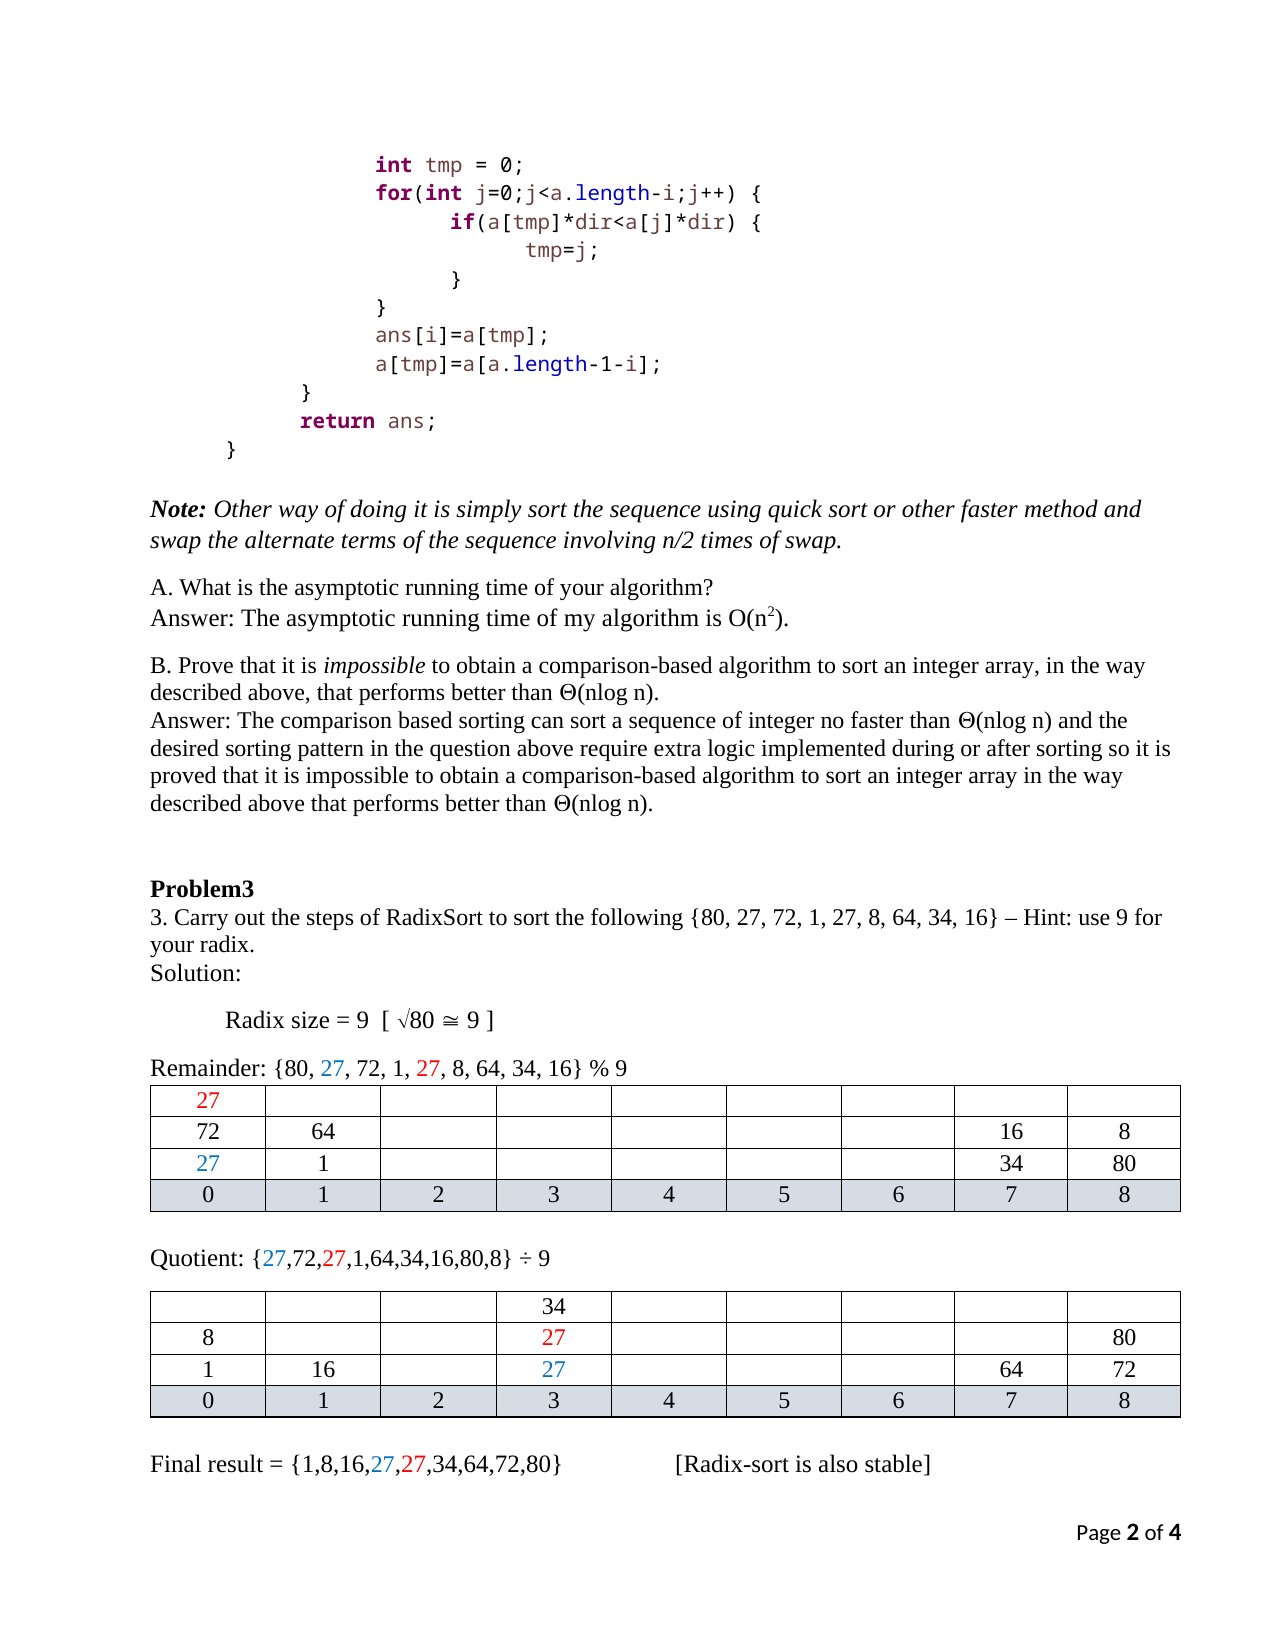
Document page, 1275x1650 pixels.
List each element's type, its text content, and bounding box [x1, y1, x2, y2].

table_header [842, 1292, 954, 1322]
text Answer: The comparison based sorting can sort a sequence of integer no faster than (nlog n) and the desired sorting pattern in the question above require extra logic implemented during or after sorting so it is proved that it is impossible to obtain a comparison-based algorithm to sort an integer array in the way described above that performs better than (nlog n). [150, 706, 1181, 816]
table_header [1068, 1086, 1180, 1116]
table_cell [727, 1355, 841, 1385]
text A. What is the asymptotic running time of your algorithm? [150, 573, 1181, 600]
table_cell [842, 1149, 954, 1179]
text a[tmp]=a[a.length-1-i]; [150, 349, 1181, 377]
text 3. Carry out the steps of RadixSort to sort the following {80, 27, 72, 1, 27, 8, 64, 34, 16} – Hint: use 9 for your radix. [150, 903, 1181, 958]
text return ans; [150, 406, 1181, 434]
table_cell 1 [266, 1180, 380, 1211]
table_cell 2 [381, 1386, 496, 1416]
table_cell 16 [266, 1355, 380, 1385]
table_cell 4 [612, 1180, 726, 1211]
table_cell 3 [497, 1386, 611, 1416]
table_cell [612, 1323, 726, 1353]
table_cell 8 [1068, 1117, 1180, 1148]
text if(a[tmp]*dir<a[j]*dir) { [150, 207, 1181, 235]
table_cell 1 [266, 1386, 380, 1416]
table_header 34 [497, 1292, 611, 1322]
table_cell [497, 1117, 611, 1148]
text Radix size = 9 [ 80 9 ] [150, 1006, 1181, 1034]
table_cell 80 [1068, 1323, 1180, 1353]
text B. Prove that it is impossible to obtain a comparison-based algorithm to sort an integer array, in the way described above, that performs better than (nlog n). [150, 651, 1181, 706]
text Note: Other way of doing it is simply sort the sequence using quick sort or other faster method and swap the alternate terms of the sequence involving n/2 times of swap. [150, 463, 1181, 554]
table_header [1068, 1292, 1180, 1322]
table_cell 27 [497, 1323, 611, 1353]
text Quotient: {27,72,27,1,64,34,16,80,8} ÷ 9 [150, 1243, 1181, 1272]
table_cell [381, 1149, 496, 1179]
table_cell 6 [842, 1180, 954, 1211]
table_cell 5 [727, 1386, 841, 1416]
table_header [727, 1086, 841, 1116]
table_cell 4 [612, 1386, 726, 1416]
text Final result = {1,8,16,27,27,34,64,72,80} [Radix-sort is also stable] [150, 1449, 1181, 1478]
table_header [955, 1086, 1067, 1116]
text ans[i]=a[tmp]; [150, 321, 1181, 349]
table_cell [381, 1355, 496, 1385]
table_cell 64 [955, 1355, 1067, 1385]
table_header [612, 1086, 726, 1116]
table_cell [842, 1117, 954, 1148]
table_header [381, 1086, 496, 1116]
table_cell 72 [151, 1117, 265, 1148]
table_header [266, 1292, 380, 1322]
table_cell 80 [1068, 1149, 1180, 1179]
table_cell [497, 1149, 611, 1179]
text tmp=j; [150, 235, 1181, 264]
table_cell 5 [727, 1180, 841, 1211]
table_cell 8 [1068, 1386, 1180, 1416]
table_header 27 [151, 1086, 265, 1116]
table_cell [381, 1323, 496, 1353]
text } [150, 292, 1181, 321]
text } [150, 434, 1181, 463]
table_header [842, 1086, 954, 1116]
text } [150, 377, 1181, 406]
text Remainder: {80, 27, 72, 1, 27, 8, 64, 34, 16} % 9 [150, 1053, 1181, 1082]
table_header [612, 1292, 726, 1322]
table_cell [612, 1355, 726, 1385]
table_cell 1 [151, 1355, 265, 1385]
text int tmp = 0; [150, 150, 1181, 178]
table_cell [266, 1323, 380, 1353]
text Answer: The asymptotic running time of my algorithm is O(n2). [150, 603, 1181, 632]
table_cell 27 [151, 1149, 265, 1179]
table_cell 27 [497, 1355, 611, 1385]
table_header [727, 1292, 841, 1322]
table_cell [727, 1117, 841, 1148]
table_cell 64 [266, 1117, 380, 1148]
table_cell 34 [955, 1149, 1067, 1179]
table_cell [842, 1323, 954, 1353]
table_cell [612, 1117, 726, 1148]
table_cell [842, 1355, 954, 1385]
text Problem3 [150, 874, 1181, 903]
table_cell [955, 1323, 1067, 1353]
text for(int j=0;j<a.length-i;j++) { [150, 178, 1181, 207]
table_cell 3 [497, 1180, 611, 1211]
table_cell [727, 1323, 841, 1353]
table_cell [612, 1149, 726, 1179]
table_cell 0 [151, 1386, 265, 1416]
text Solution: [150, 958, 1181, 987]
table_header [151, 1292, 265, 1322]
table_cell 7 [955, 1180, 1067, 1211]
table_header [266, 1086, 380, 1116]
text } [150, 264, 1181, 292]
table_cell [381, 1117, 496, 1148]
table_cell 0 [151, 1180, 265, 1211]
table_cell 16 [955, 1117, 1067, 1148]
table_cell 72 [1068, 1355, 1180, 1385]
table_header [497, 1086, 611, 1116]
table_cell 6 [842, 1386, 954, 1416]
table_cell [727, 1149, 841, 1179]
table_cell 7 [955, 1386, 1067, 1416]
table_header [955, 1292, 1067, 1322]
table_cell 8 [151, 1323, 265, 1353]
table_cell 2 [381, 1180, 496, 1211]
table_header [381, 1292, 496, 1322]
table_cell 1 [266, 1149, 380, 1179]
table_cell 8 [1068, 1180, 1180, 1211]
